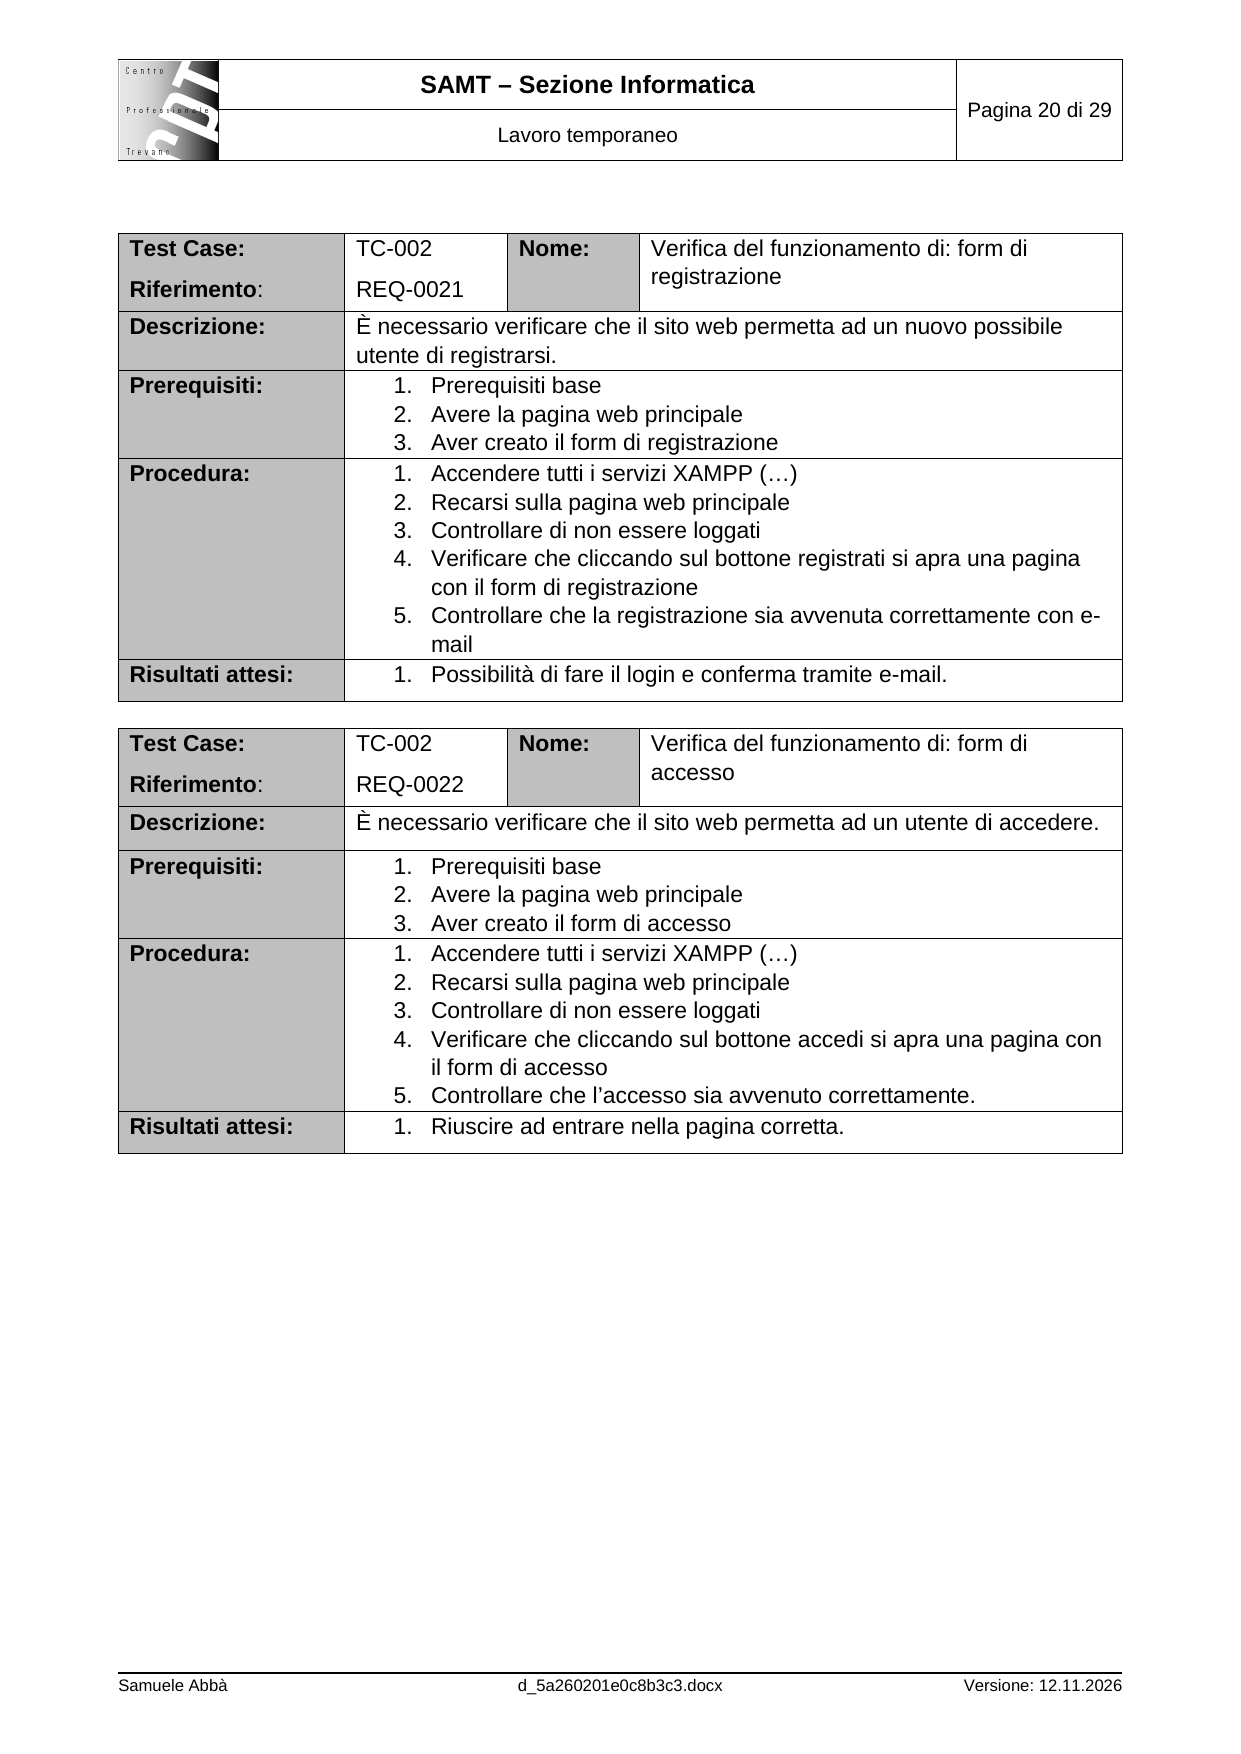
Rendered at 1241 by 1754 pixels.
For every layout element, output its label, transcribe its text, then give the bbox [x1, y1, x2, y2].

table_header Test Case: Riferimento: [119, 729, 344, 806]
table_cell Prerequisiti base Avere la pagina web principale Aver creato il form di accesso [345, 851, 1122, 938]
table_cell È necessario verificare che il sito web permetta ad un utente di accedere. [345, 807, 1122, 850]
table_cell Accendere tutti i servizi XAMPP (…) Recarsi sulla pagina web principale Controllare di non essere loggati Verificare che cliccando sul bottone registrati si apra una pagina con il form di registrazione Controllare che la registrazione sia avvenuta correttamente con e-mail [345, 459, 1122, 659]
table_cell Descrizione: [119, 807, 344, 850]
table_header Nome: [508, 729, 639, 806]
table_cell Possibilità di fare il login e conferma tramite e-mail. [345, 660, 1122, 701]
table_header Test Case: Riferimento: [119, 234, 344, 311]
table_header Verifica del funzionamento di: form di registrazione [640, 234, 1122, 311]
table_cell Descrizione: [119, 312, 344, 370]
table_cell Prerequisiti: [119, 851, 344, 938]
table_cell Prerequisiti: [119, 371, 344, 458]
table_cell Procedura: [119, 459, 344, 659]
table_cell Risultati attesi: [119, 1112, 344, 1153]
table_header Nome: [508, 234, 639, 311]
table_cell Risultati attesi: [119, 660, 344, 701]
table_cell Procedura: [119, 939, 344, 1111]
table_header TC-002 REQ-0022 [345, 729, 507, 806]
table_cell Accendere tutti i servizi XAMPP (…) Recarsi sulla pagina web principale Controllare di non essere loggati Verificare che cliccando sul bottone accedi si apra una pagina con il form di accesso Controllare che l’accesso sia avvenuto correttamente. [345, 939, 1122, 1111]
table_header Verifica del funzionamento di: form di accesso [640, 729, 1122, 806]
table_cell Prerequisiti base Avere la pagina web principale Aver creato il form di registrazione [345, 371, 1122, 458]
table_cell È necessario verificare che il sito web permetta ad un nuovo possibile utente di registrarsi. [345, 312, 1122, 370]
picture [118, 60, 219, 160]
table_header TC-002 REQ-0021 [345, 234, 507, 311]
table_cell Riuscire ad entrare nella pagina corretta. [345, 1112, 1122, 1153]
